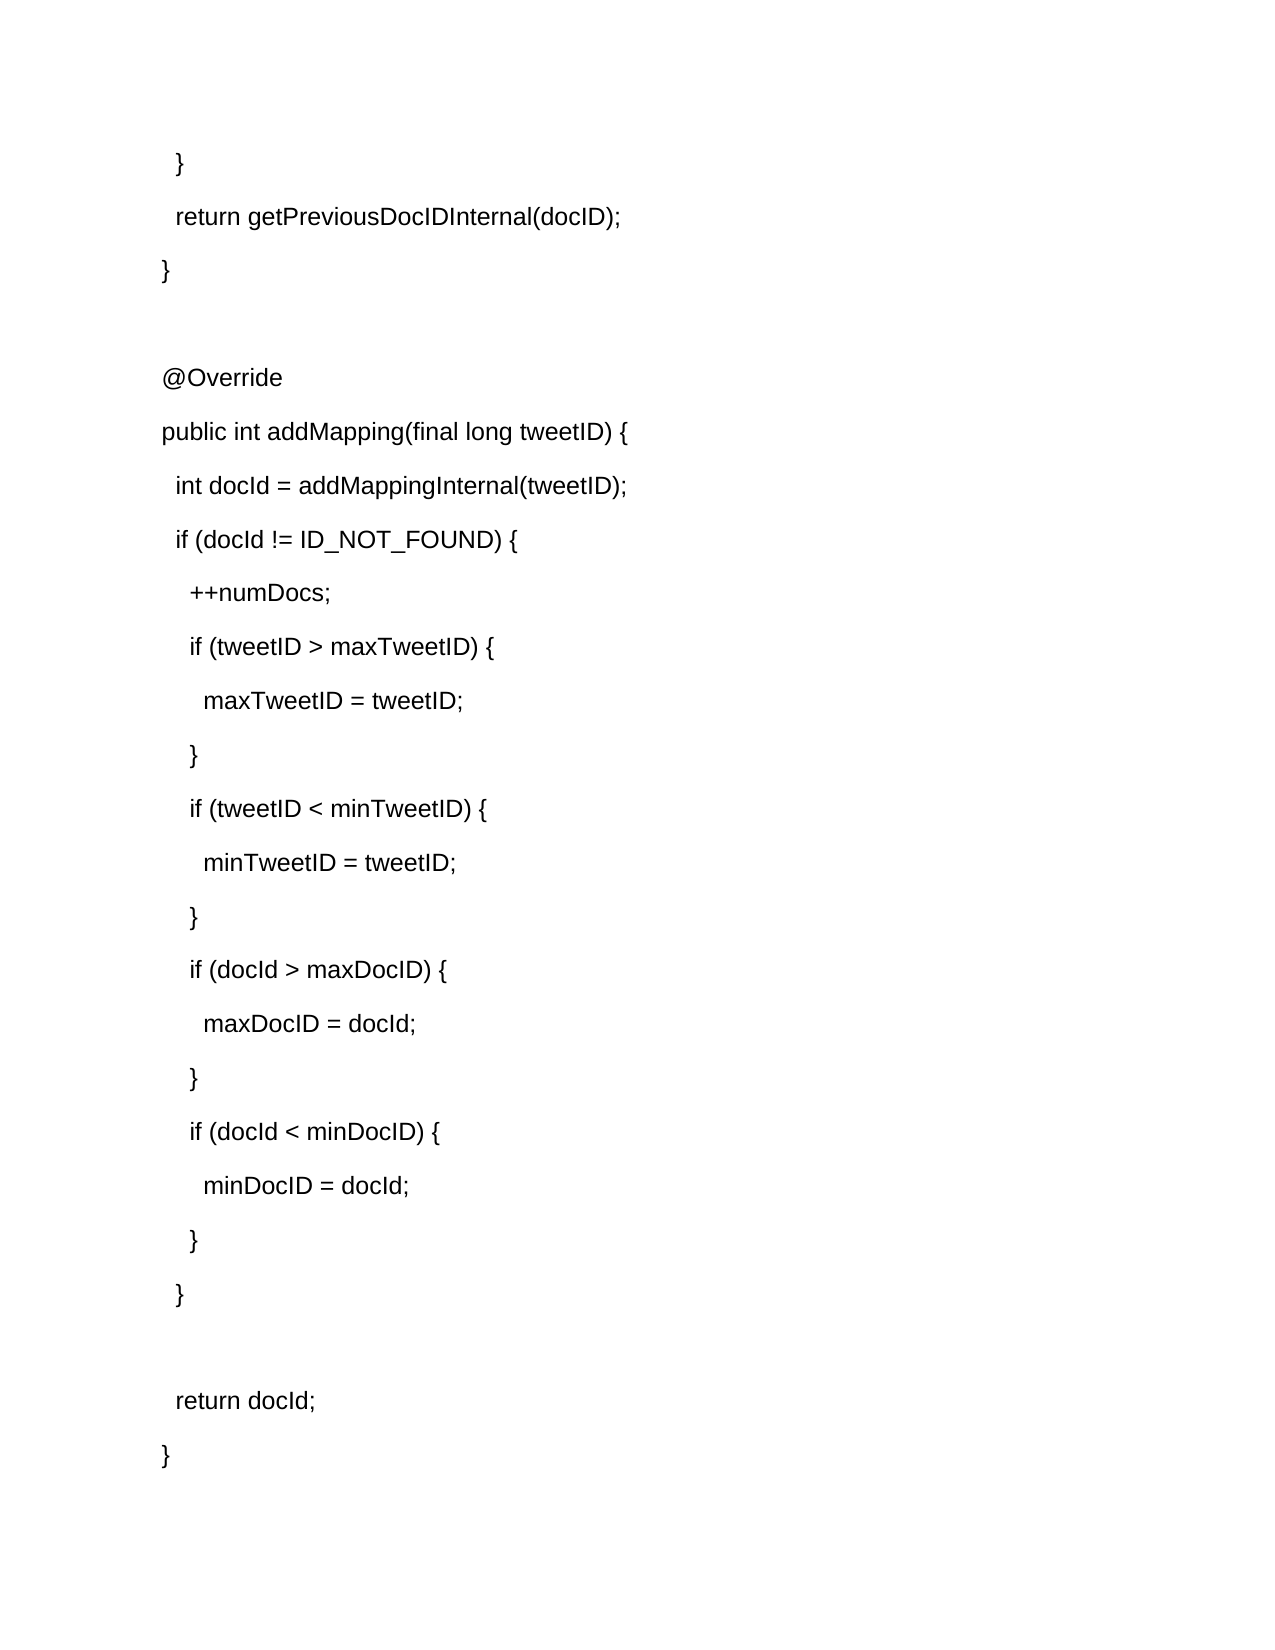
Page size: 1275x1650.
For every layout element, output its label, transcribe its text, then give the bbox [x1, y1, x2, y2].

text if (docId != ID_NOT_FOUND) { [148, 524, 1127, 553]
text } [148, 902, 1127, 930]
text maxDocID = docId; [148, 1009, 1127, 1038]
text } [148, 1278, 1127, 1307]
text minTweetID = tweetID; [148, 848, 1127, 876]
text if (docId > maxDocID) { [148, 955, 1127, 984]
text } [148, 255, 1127, 284]
text maxTweetID = tweetID; [148, 686, 1127, 715]
text } [148, 1225, 1127, 1253]
text int docId = addMappingInternal(tweetID); [148, 471, 1127, 499]
text if (docId < minDocID) { [148, 1117, 1127, 1146]
text return getPreviousDocIDInternal(docID); [148, 201, 1127, 230]
text } [148, 740, 1127, 769]
text public int addMapping(final long tweetID) { [148, 417, 1127, 446]
text if (tweetID > maxTweetID) { [148, 632, 1127, 661]
text minDocID = docId; [148, 1171, 1127, 1199]
text if (tweetID < minTweetID) { [148, 794, 1127, 823]
text return docId; [148, 1386, 1127, 1415]
text } [148, 1440, 1127, 1469]
text ++numDocs; [148, 578, 1127, 607]
text @Override [148, 363, 1127, 392]
text } [148, 148, 1127, 176]
text } [148, 1063, 1127, 1092]
